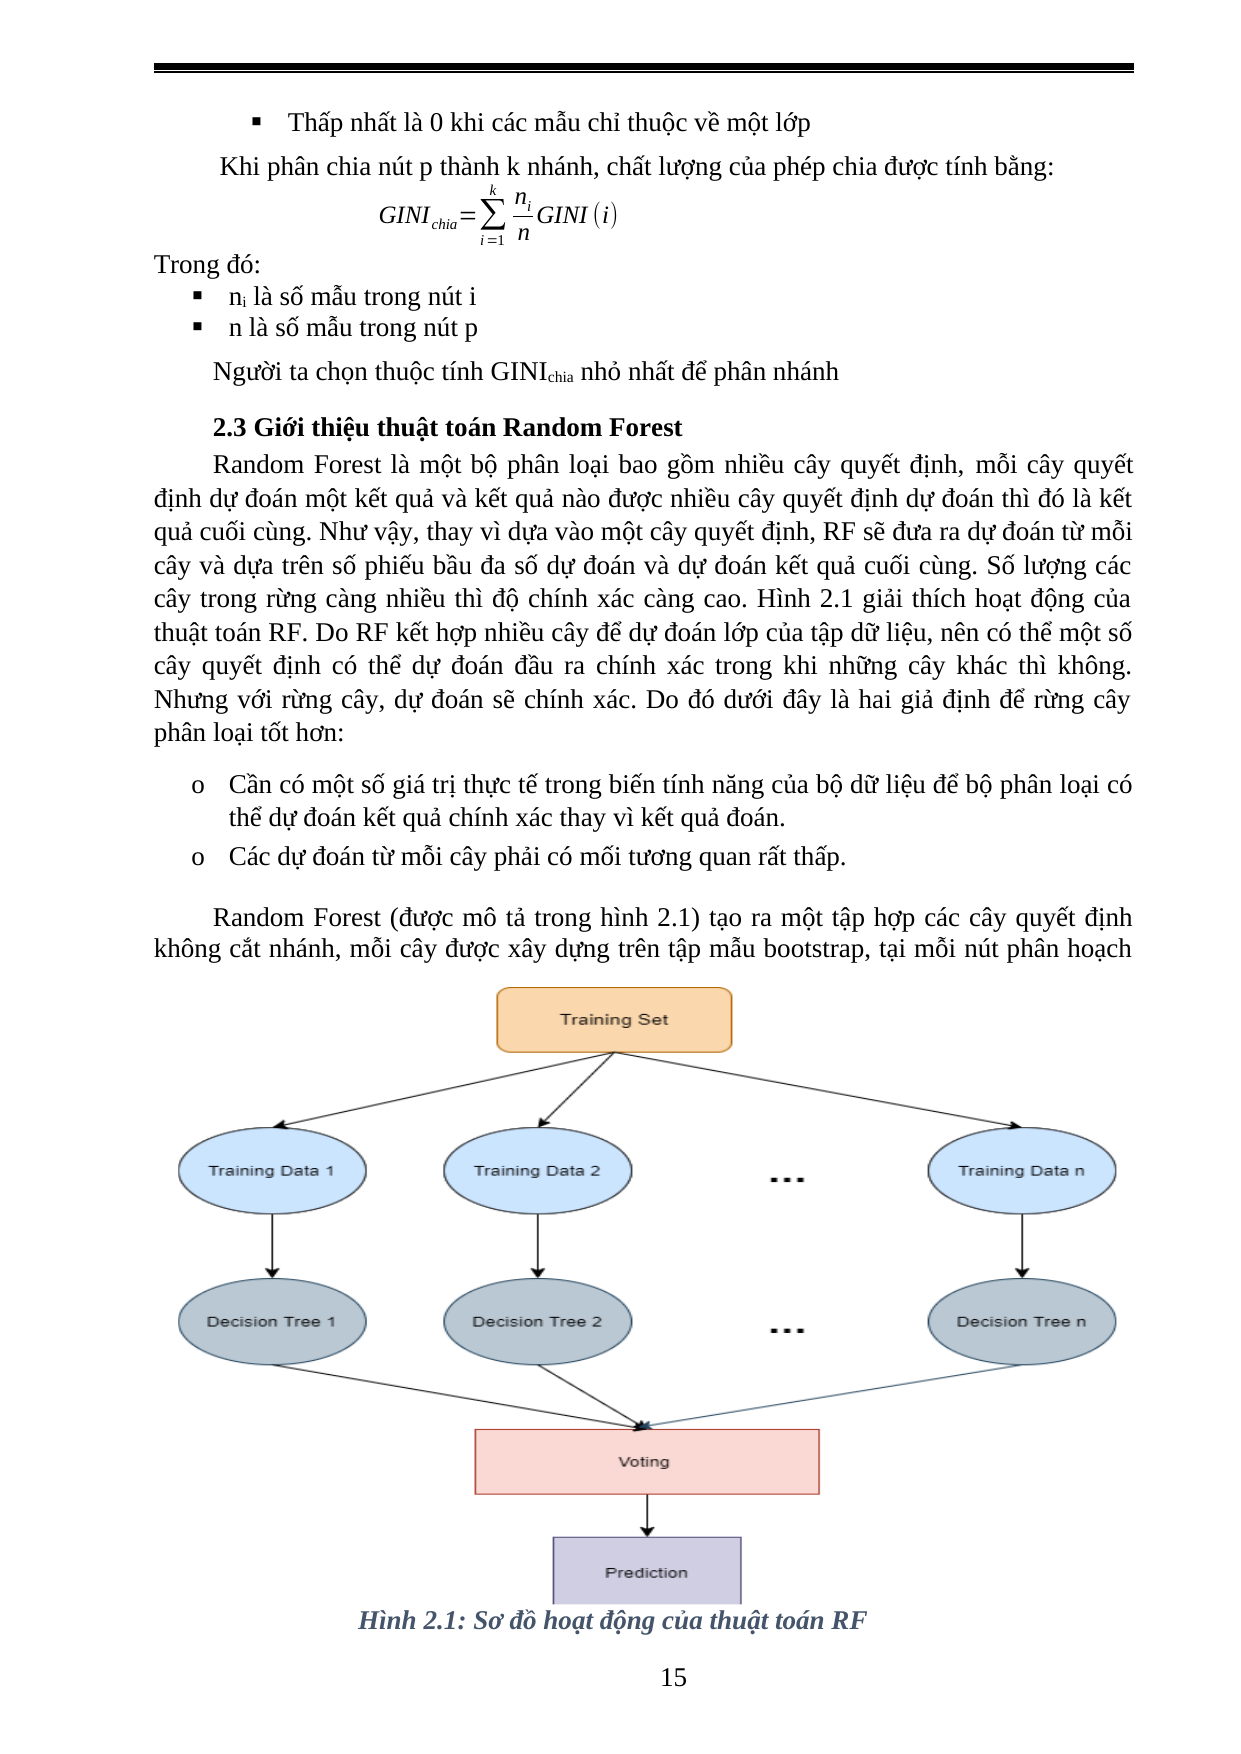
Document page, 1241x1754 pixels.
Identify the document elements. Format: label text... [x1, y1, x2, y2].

list Cần có một số giá trị thực tế trong biến tính năng của bộ dữ liệu để bộ phân loại có thể dự đoán kết quả chính xác thay vì kết quả đoán. [191, 767, 1134, 832]
picture [178, 987, 1117, 1609]
text Khi phân chia nút p thành k nhánh, chất lượng của phép chia được tính bằng: [153, 150, 1134, 181]
text Random Forest (được mô tả trong hình 2.1) tạo ra một tập hợp các cây quyết định không cắt nhánh, mỗi cây được xây dựng trên tập mẫu bootstrap, tại mỗi nút phân hoạch tốt nhất được thực hiện từ việc chọn ngẫu nhiên một tập con các thuộc tính. Lỗi tổng quát của rừng phụ thuộc vào độ chính xác của từng cây thành viên trong rừng và sự phụ thuộc lẫn nhau giữa các cây thành viên. [153, 901, 1134, 963]
list Thấp nhất là 0 khi các mẫu chỉ thuộc về một lớp [250, 106, 1134, 138]
text Trong đó: [153, 248, 1134, 280]
text Người ta chọn thuộc tính GINIchia nhỏ nhất để phân nhánh [153, 355, 1134, 386]
list Các dự đoán từ mỗi cây phải có mối tương quan rất thấp. [191, 839, 1134, 871]
text Random Forest là một bộ phân loại bao gồm nhiều cây quyết định, mỗi cây quyết định dự đoán một kết quả và kết quả nào được nhiều cây quyết định dự đoán thì đó là kết quả cuối cùng. Như vậy, thay vì dựa vào một cây quyết định, RF sẽ đưa ra dự đoán từ mỗi cây và dựa trên số phiếu bầu đa số dự đoán và dự đoán kết quả cuối cùng. Số lượng các cây trong rừng càng nhiều thì độ chính xác càng cao. Hình 2.1 giải thích hoạt động của thuật toán RF. Do RF kết hợp nhiều cây để dự đoán lớp của tập dữ liệu, nên có thể một số cây quyết định có thể dự đoán đầu ra chính xác trong khi những cây khác thì không. Nhưng với rừng cây, dự đoán sẽ chính xác. Do đó dưới đây là hai giả định để rừng cây phân loại tốt hơn: [153, 448, 1134, 748]
list n là số mẫu trong nút p [191, 311, 1134, 342]
list ni là số mẫu trong nút i [191, 280, 1134, 311]
subtitle 2.3 Giới thiệu thuật toán Random Forest [153, 411, 1134, 442]
